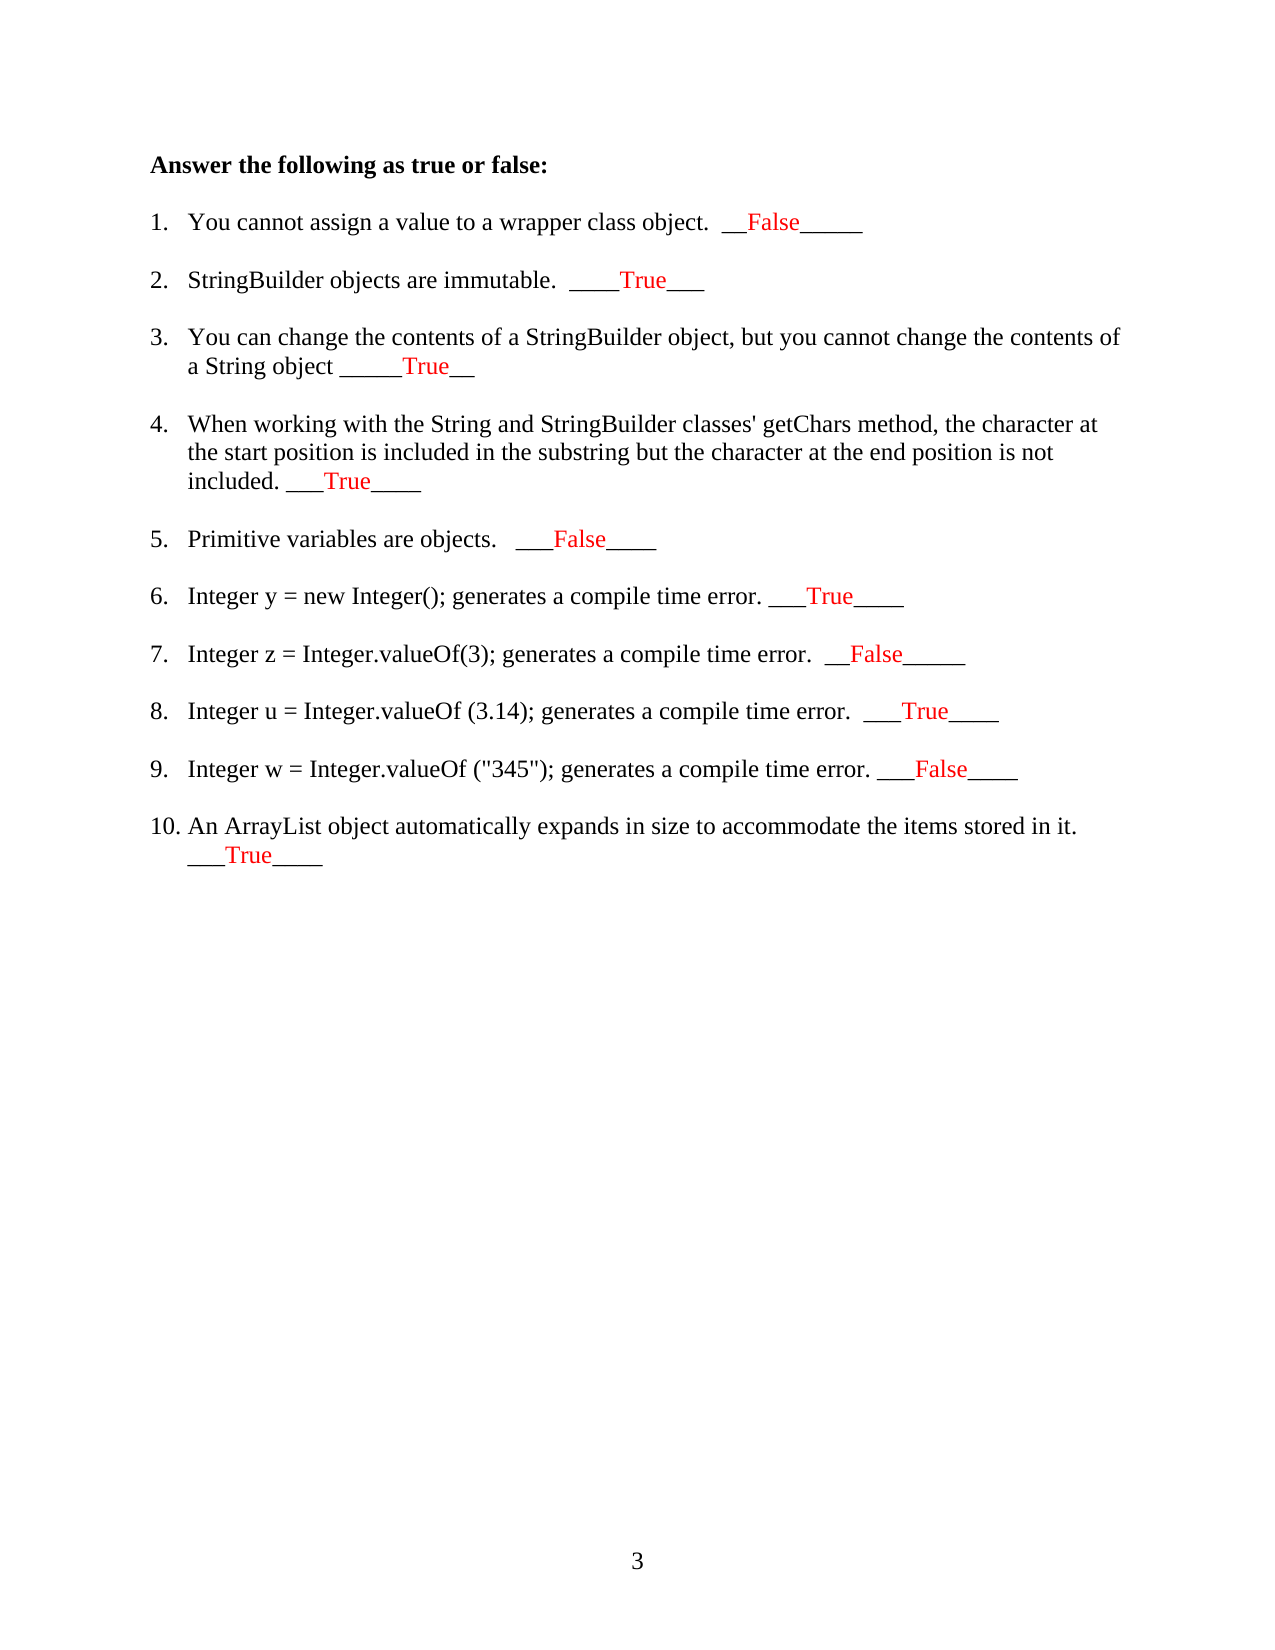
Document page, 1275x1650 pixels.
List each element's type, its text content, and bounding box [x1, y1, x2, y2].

list You cannot assign a value to a wrapper class object. __False_____ [150, 207, 1125, 236]
list Integer y = new Integer(); generates a compile time error. ___True____ [150, 581, 1125, 610]
list Integer u = Integer.valueOf (3.14); generates a compile time error. ___True____ [150, 696, 1125, 725]
list Primitive variables are objects. ___False____ [150, 524, 1125, 552]
list StringBuilder objects are immutable. ____True___ [150, 265, 1125, 294]
text Answer the following as true or false: [150, 150, 1125, 179]
list Integer z = Integer.valueOf(3); generates a compile time error. __False_____ [150, 639, 1125, 667]
list Integer w = Integer.valueOf ("345"); generates a compile time error. ___False____ [150, 754, 1125, 782]
list You can change the contents of a StringBuilder object, but you cannot change the contents of a String object _____True__ [150, 322, 1125, 380]
list When working with the String and StringBuilder classes' getChars method, the character at the start position is included in the substring but the character at the end position is not included. ___True____ [150, 409, 1125, 495]
list An ArrayList object automatically expands in size to accommodate the items stored in it. ___True____ [150, 811, 1125, 869]
